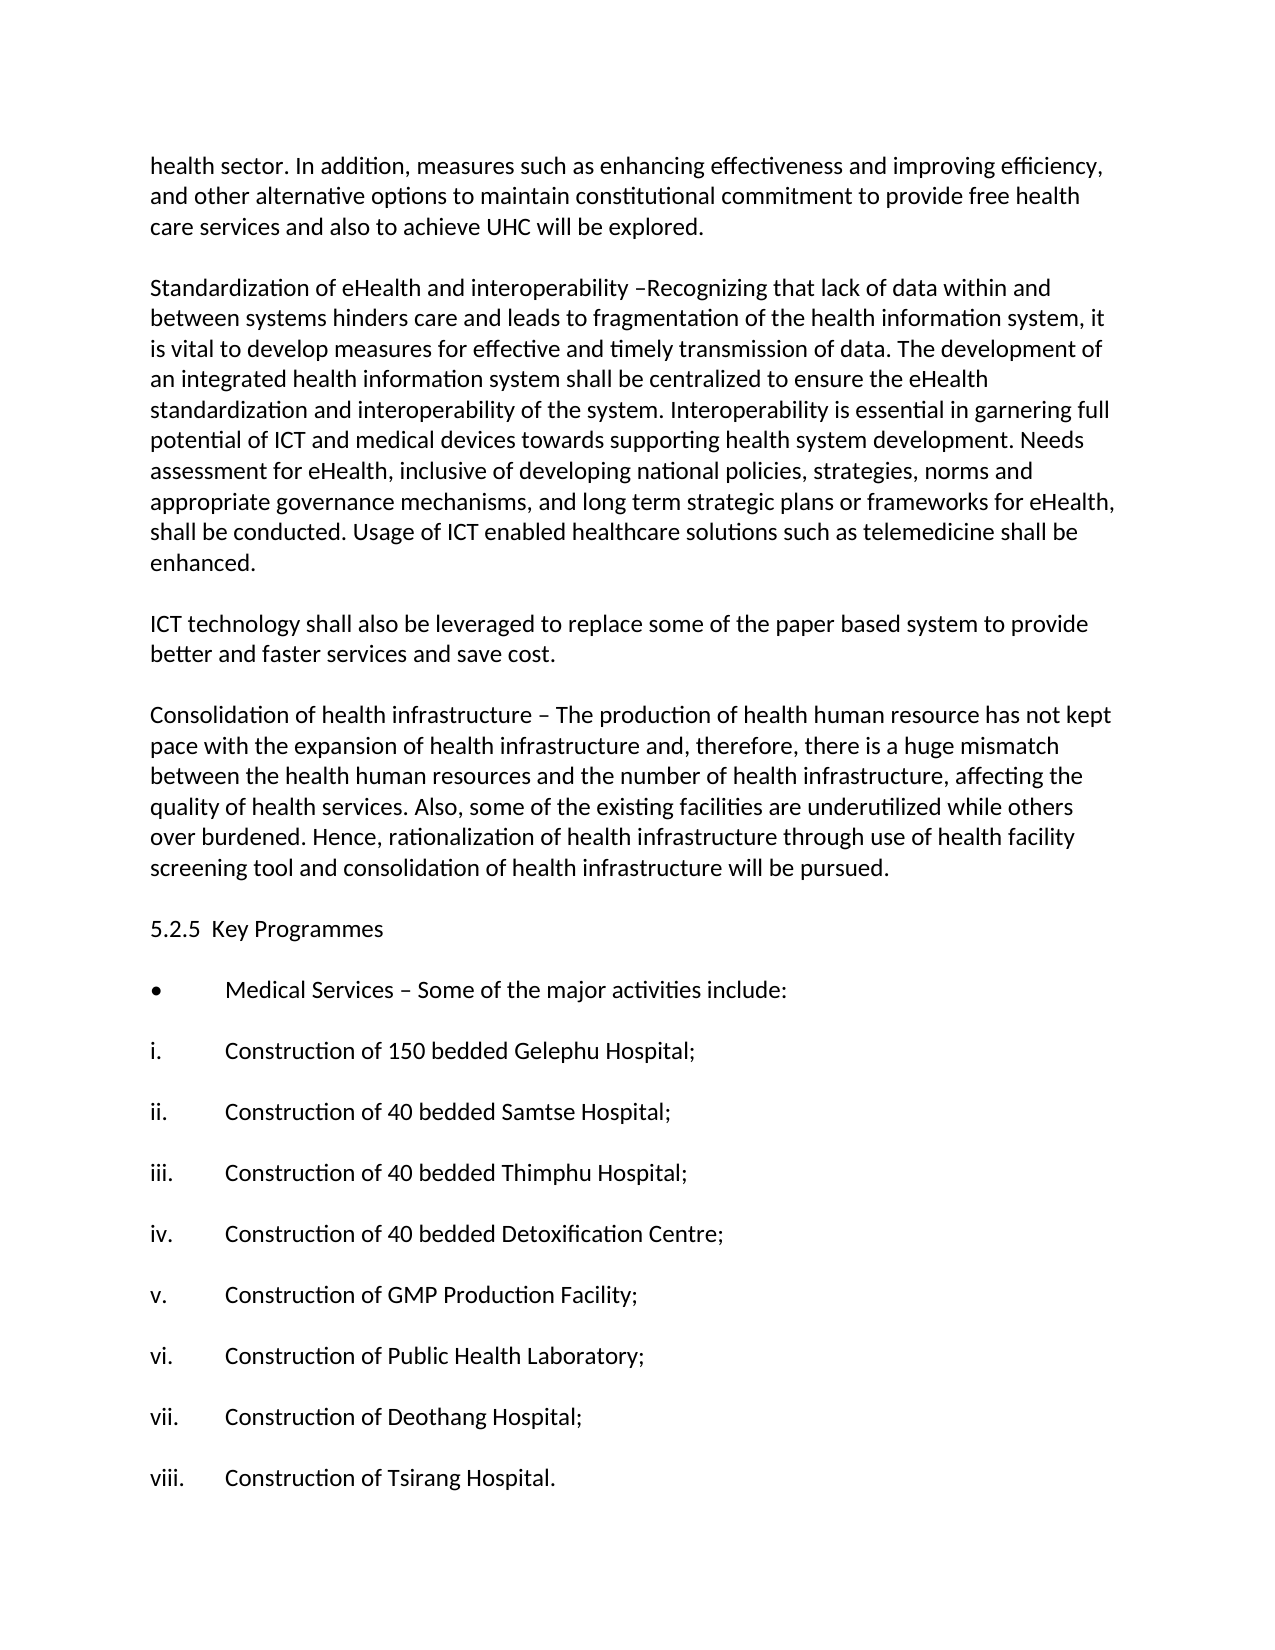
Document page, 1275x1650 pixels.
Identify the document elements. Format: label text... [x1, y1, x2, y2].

text ii. Construction of 40 bedded Samtse Hospital; [150, 1096, 1125, 1127]
text 5.2.5 Key Programmes [150, 913, 1125, 943]
text vii. Construction of Deothang Hospital; [150, 1401, 1125, 1432]
text iv. Construction of 40 bedded Detoxification Centre; [150, 1218, 1125, 1249]
text v. Construction of GMP Production Facility; [150, 1279, 1125, 1310]
text ICT technology shall also be leveraged to replace some of the paper based system to provide better and faster services and save cost. [150, 608, 1125, 669]
text vi. Construction of Public Health Laboratory; [150, 1340, 1125, 1371]
text i. Construction of 150 bedded Gelephu Hospital; [150, 1035, 1125, 1066]
text Standardization of eHealth and interoperability –Recognizing that lack of data within and between systems hinders care and leads to fragmentation of the health information system, it is vital to develop measures for effective and timely transmission of data. The development of an integrated health information system shall be centralized to ensure the eHealth standardization and interoperability of the system. Interoperability is essential in garnering full potential of ICT and medical devices towards supporting health system development. Needs assessment for eHealth, inclusive of developing national policies, strategies, norms and appropriate governance mechanisms, and long term strategic plans or frameworks for eHealth, shall be conducted. Usage of ICT enabled healthcare solutions such as telemedicine shall be enhanced. [150, 272, 1125, 577]
text iii. Construction of 40 bedded Thimphu Hospital; [150, 1157, 1125, 1188]
text Consolidation of health infrastructure – The production of health human resource has not kept pace with the expansion of health infrastructure and, therefore, there is a huge mismatch between the health human resources and the number of health infrastructure, affecting the quality of health services. Also, some of the existing facilities are underutilized while others over burdened. Hence, rationalization of health infrastructure through use of health facility screening tool and consolidation of health infrastructure will be pursued. [150, 699, 1125, 882]
text • Medical Services – Some of the major activities include: [150, 974, 1125, 1004]
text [150, 150, 1125, 242]
text viii. Construction of Tsirang Hospital. [150, 1462, 1125, 1493]
